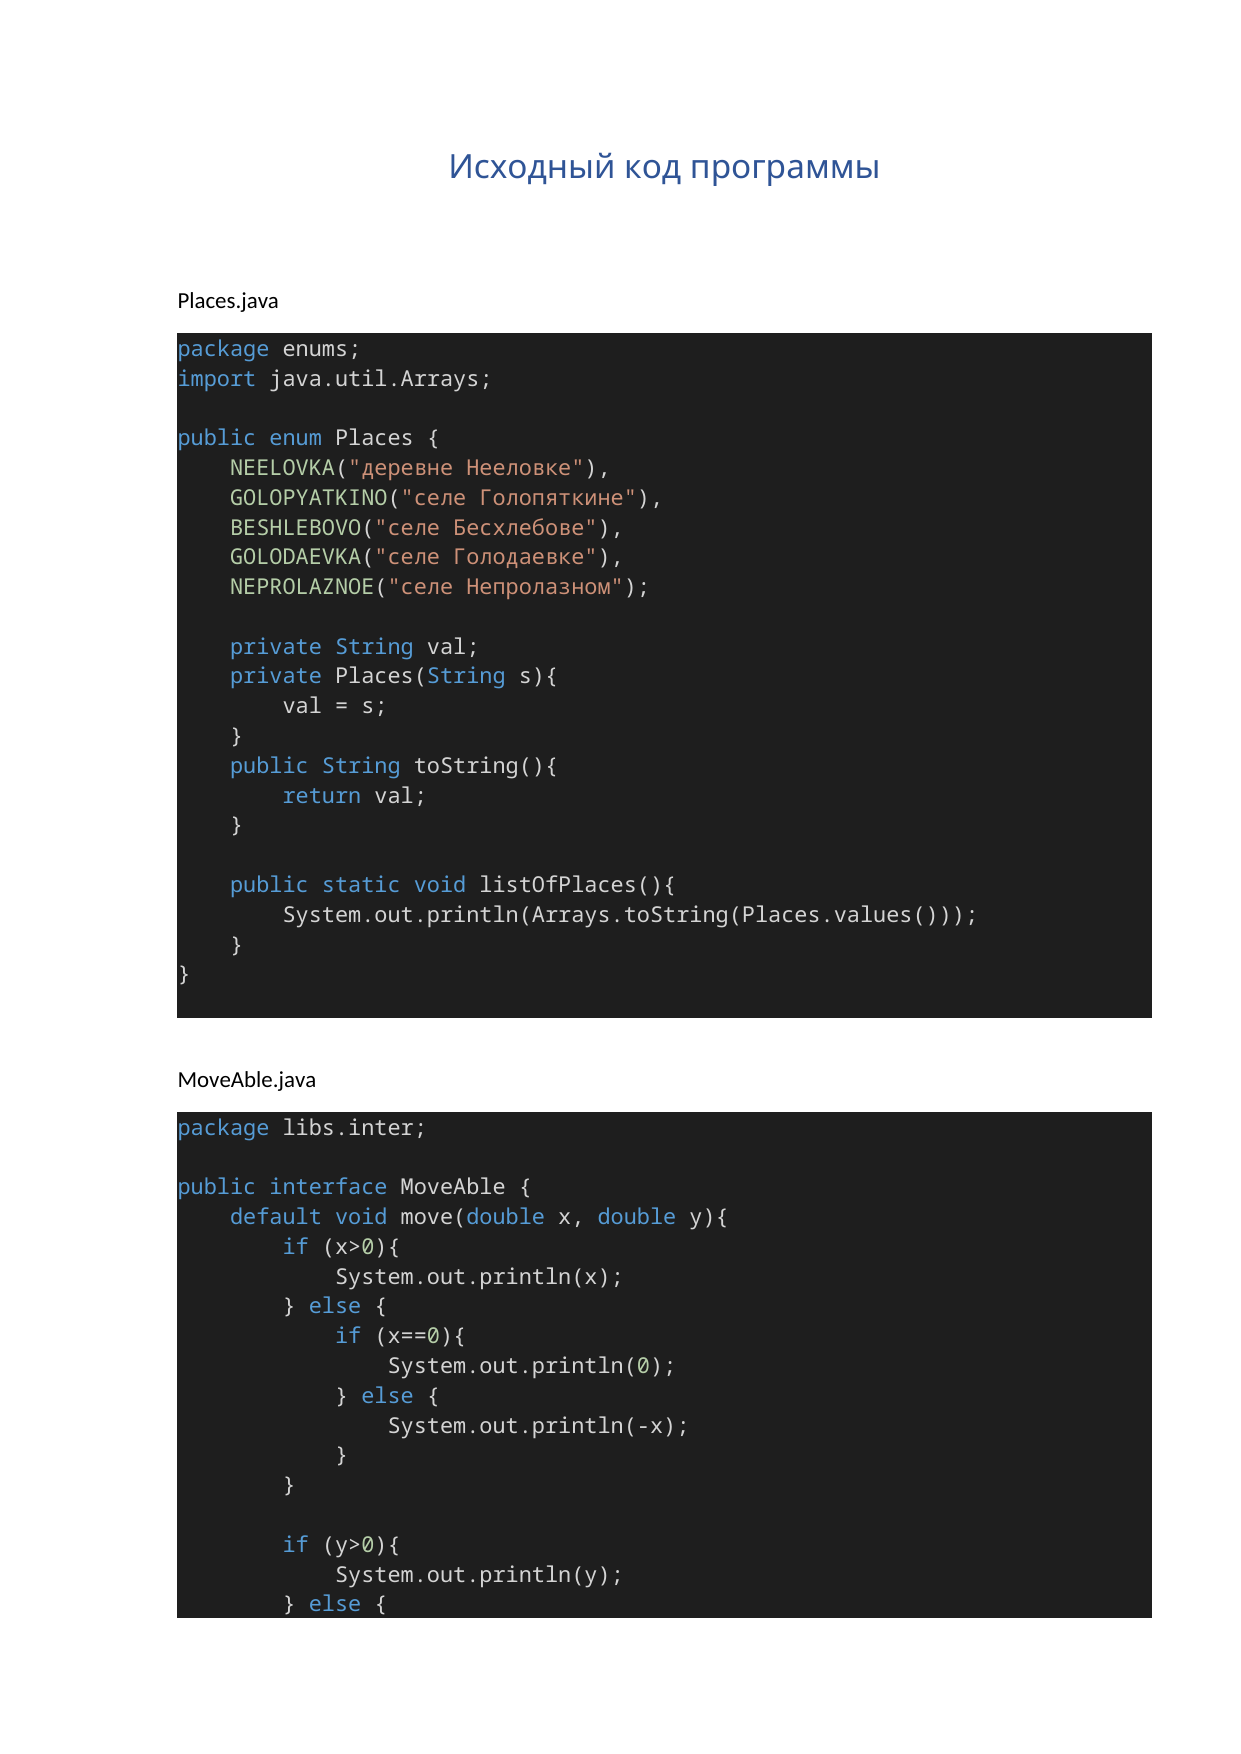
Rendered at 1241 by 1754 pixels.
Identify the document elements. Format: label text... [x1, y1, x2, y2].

text package libs.inter; [177, 1112, 1152, 1141]
text GOLOPYATKINO("селе Голопяткине"), [177, 482, 1152, 511]
text NEELOVKA("деревне Нееловке"), [177, 452, 1152, 482]
text val = s; [177, 690, 1152, 720]
text System.out.println(-x); [177, 1409, 1152, 1439]
text } else { [177, 1380, 1152, 1409]
text private String val; [177, 631, 1152, 660]
text System.out.println(0); [177, 1350, 1152, 1380]
text import java.util.Arrays; [177, 362, 1152, 392]
text System.out.println(y); [177, 1558, 1152, 1588]
text public String toString(){ [177, 750, 1152, 779]
text } [177, 958, 1152, 988]
text if (x>0){ [177, 1231, 1152, 1261]
text if (y>0){ [177, 1529, 1152, 1558]
text } [177, 809, 1152, 839]
text } [177, 1469, 1152, 1499]
text } else { [177, 1588, 1152, 1618]
text MoveAble.java [177, 1065, 1152, 1093]
text public static void listOfPlaces(){ [177, 869, 1152, 899]
text Places.java [177, 286, 1152, 314]
text return val; [177, 779, 1152, 809]
text package enums; [177, 333, 1152, 362]
text System.out.println(x); [177, 1261, 1152, 1290]
text } [177, 928, 1152, 958]
text } [177, 720, 1152, 750]
text } [177, 1439, 1152, 1469]
text public interface MoveAble { [177, 1171, 1152, 1201]
text if (x==0){ [177, 1320, 1152, 1350]
subtitle Исходный код программы [177, 143, 1152, 188]
text System.out.println(Arrays.toString(Places.values())); [177, 899, 1152, 928]
text BESHLEBOVO("селе Бесхлебове"), [177, 511, 1152, 541]
text NEPROLAZNOE("селе Непролазном"); [177, 571, 1152, 601]
text default void move(double x, double y){ [177, 1201, 1152, 1231]
text GOLODAEVKA("селе Голодаевке"), [177, 541, 1152, 571]
text } else { [177, 1290, 1152, 1320]
text public enum Places { [177, 422, 1152, 452]
text private Places(String s){ [177, 660, 1152, 690]
